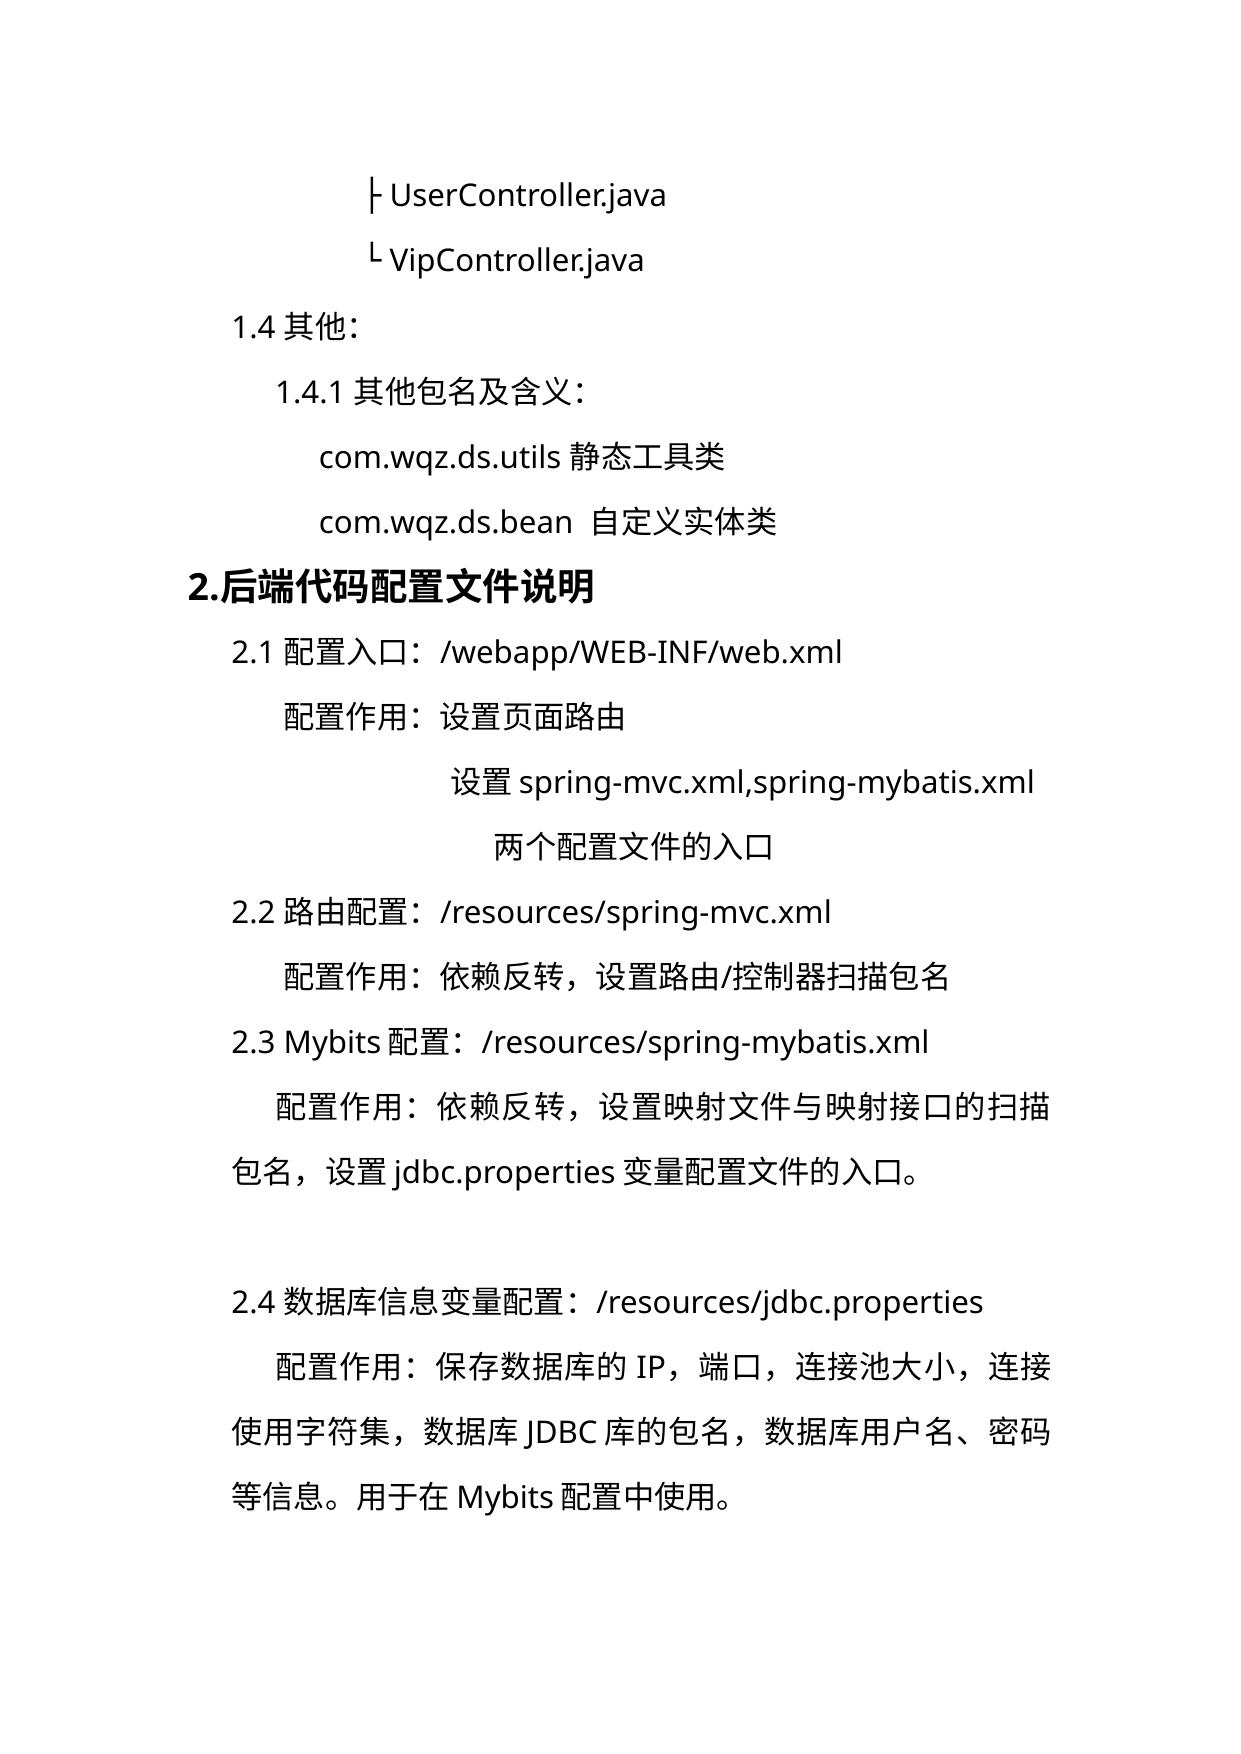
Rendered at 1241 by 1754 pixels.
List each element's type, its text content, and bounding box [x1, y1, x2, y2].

text 1.4.1 其他包名及含义： [231, 357, 1053, 422]
list 设置spring-mvc.xml,spring-mybatis.xml 两个配置文件的入口 [406, 747, 1053, 877]
text com.wqz.ds.utils 静态工具类 [275, 422, 1053, 487]
text 2.3 Mybits配置：/resources/spring-mybatis.xml [187, 1007, 1053, 1072]
text com.wqz.ds.bean 自定义实体类 [275, 487, 1053, 552]
list 2.1 配置入口：/webapp/WEB-INF/web.xml [187, 617, 1053, 682]
text ├ UserController.java [319, 162, 1053, 227]
list 后端代码配置文件说明 [187, 552, 1053, 617]
text 2.4 数据库信息变量配置：/resources/jdbc.properties [187, 1267, 1053, 1332]
text 配置作用：依赖反转，设置映射文件与映射接口的扫描包名，设置jdbc.properties变量配置文件的入口。 [231, 1072, 1053, 1202]
text └ VipController.java [319, 227, 1053, 292]
text 配置作用：依赖反转，设置路由/控制器扫描包名 [231, 942, 1053, 1007]
text 1.4 其他： [187, 292, 1053, 357]
text 2.2 路由配置：/resources/spring-mvc.xml [187, 877, 1053, 942]
text 配置作用：保存数据库的IP，端口，连接池大小，连接使用字符集，数据库JDBC库的包名，数据库用户名、密码等信息。用于在Mybits配置中使用。 [231, 1332, 1053, 1527]
list 配置作用：设置页面路由 [231, 682, 1053, 747]
